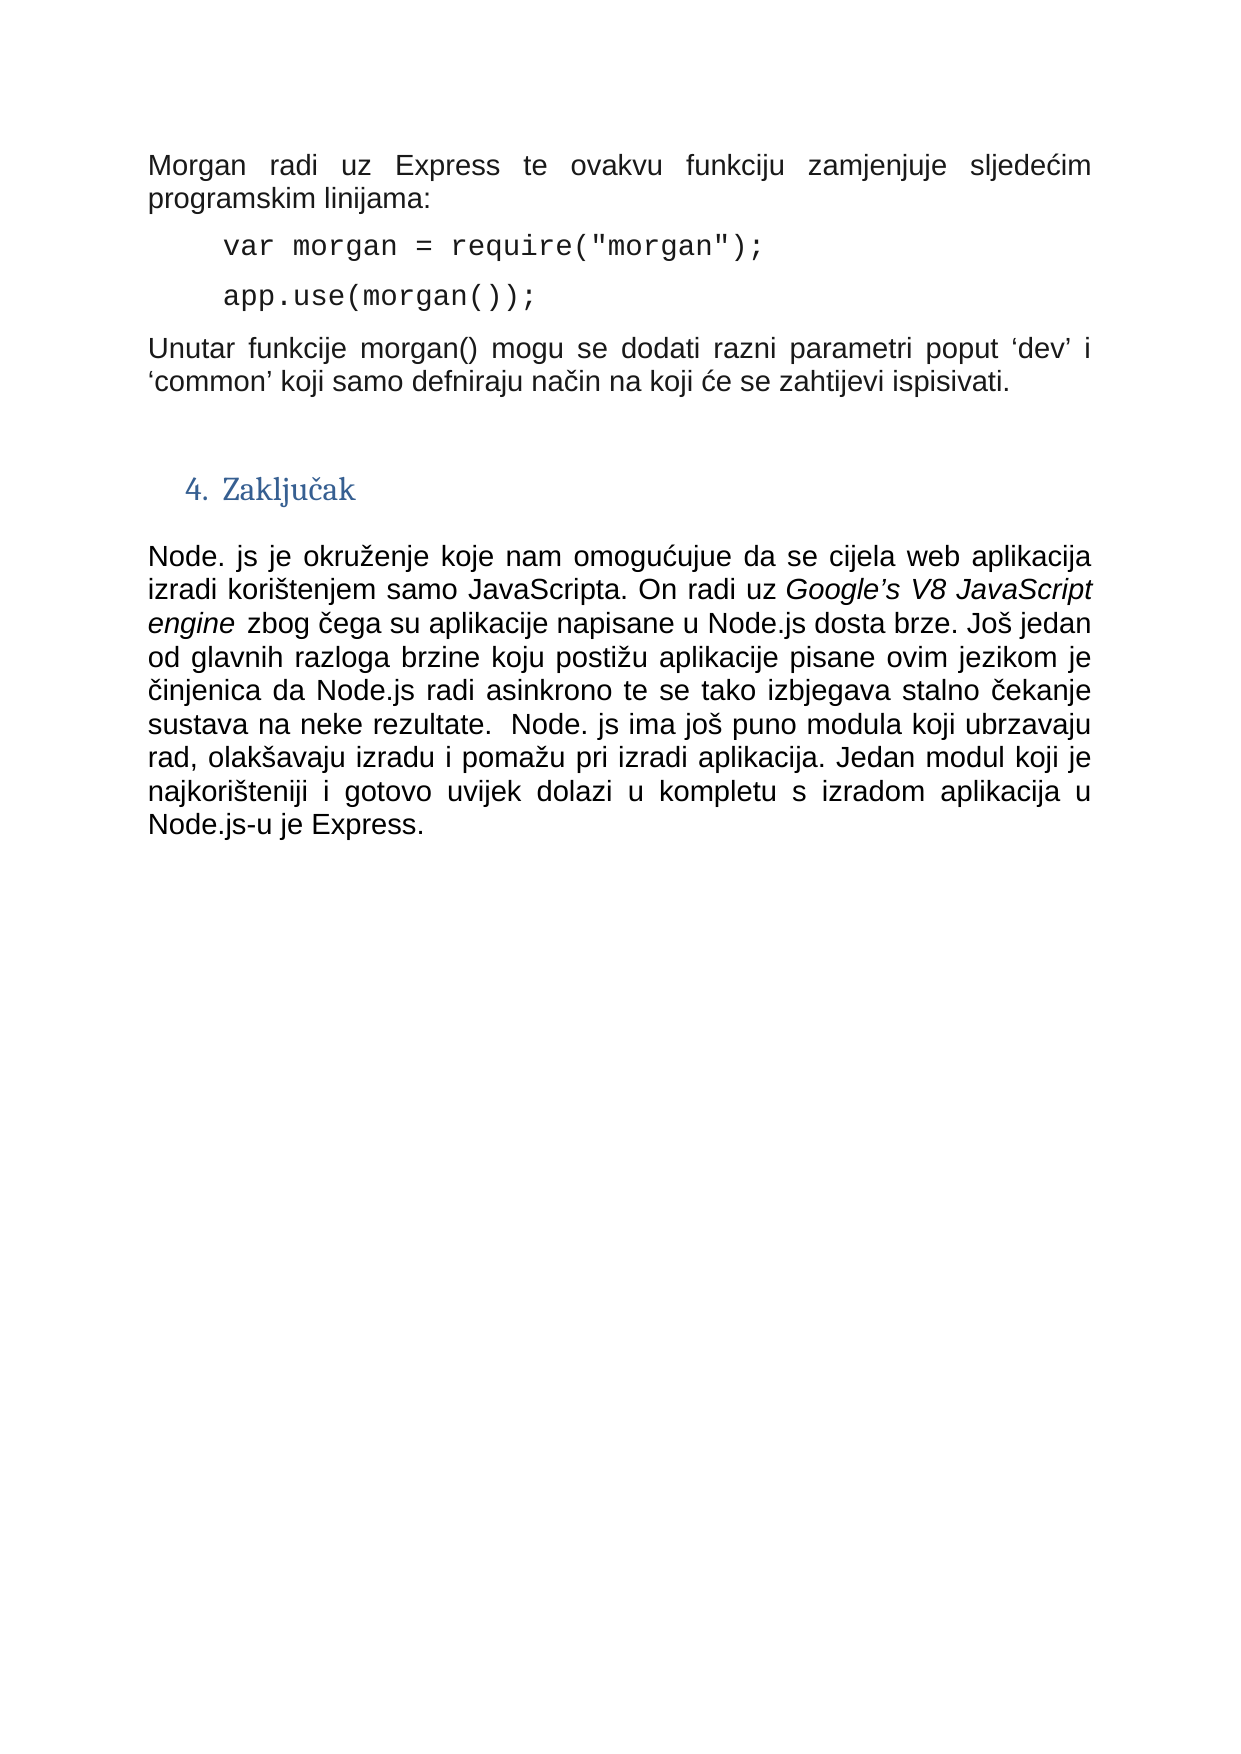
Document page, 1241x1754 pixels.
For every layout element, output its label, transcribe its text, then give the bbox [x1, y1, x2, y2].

text Morgan radi uz Express te ovakvu funkciju zamjenjuje sljedećim programskim linijama: [148, 148, 1093, 215]
text app.use(morgan()); [223, 281, 1093, 314]
text Node. js je okruženje koje nam omogućujue da se cijela web aplikacija izradi korištenjem samo JavaScripta. On radi uz Google’s V8 JavaScript engine zbog čega su aplikacije napisane u Node.js dosta brze. Još jedan od glavnih razloga brzine koju postižu aplikacije pisane ovim jezikom je činjenica da Node.js radi asinkrono te se tako izbjegava stalno čekanje sustava na neke rezultate. Node. js ima još puno modula koji ubrzavaju rad, olakšavaju izradu i pomažu pri izradi aplikacija. Jedan modul koji je najkorišteniji i gotovo uvijek dolazi u kompletu s izradom aplikacija u Node.js-u je Express. [148, 539, 1093, 740]
subtitle Zaključak [185, 470, 1093, 508]
text Unutar funkcije morgan() mogu se dodati razni parametri poput ‘dev’ i ‘common’ koji samo defniraju način na koji će se zahtijevi ispisivati. [148, 331, 1093, 398]
text var morgan = require("morgan"); [223, 231, 1093, 264]
